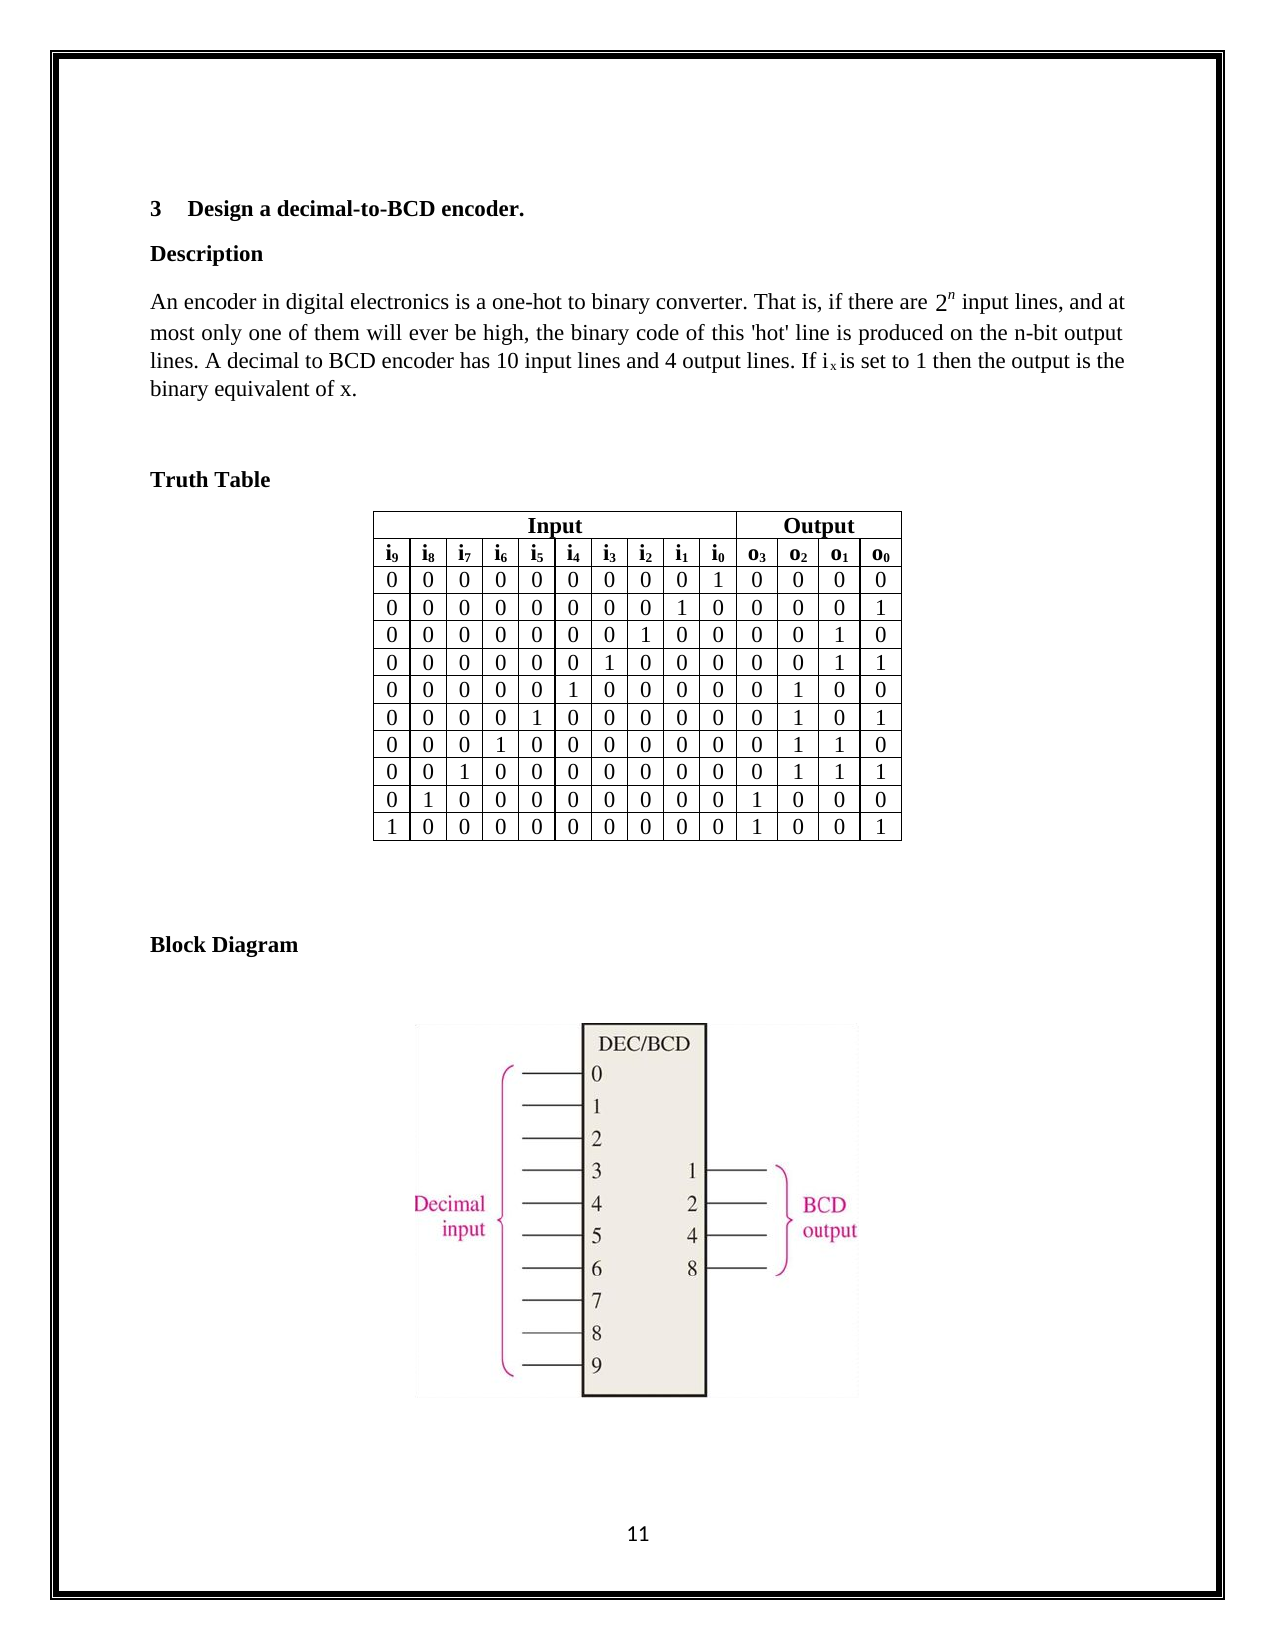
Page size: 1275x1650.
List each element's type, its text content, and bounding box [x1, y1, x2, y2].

table_cell 1 [778, 704, 818, 730]
table_cell 0 [778, 813, 818, 839]
text Block Diagram [150, 931, 1125, 957]
table_cell 0 [819, 704, 859, 730]
table_cell 0 [483, 676, 518, 702]
table_cell i2 [628, 539, 663, 566]
table_cell 1 [664, 594, 699, 620]
table_cell 0 [519, 813, 554, 839]
table_cell 0 [778, 786, 818, 812]
table_cell 1 [628, 621, 663, 648]
table_cell 0 [519, 731, 554, 757]
table_cell 0 [519, 594, 554, 620]
table_cell 0 [483, 567, 518, 593]
table_cell 1 [411, 786, 446, 812]
table_cell i3 [592, 539, 627, 566]
table_cell 1 [374, 813, 409, 839]
table_cell 0 [737, 621, 777, 648]
table_cell 0 [737, 594, 777, 620]
table_cell 0 [556, 786, 591, 812]
table_cell 0 [628, 649, 663, 675]
table_cell 0 [483, 621, 518, 648]
table_cell 0 [447, 704, 482, 730]
table_cell 0 [861, 621, 901, 648]
table_cell 0 [374, 649, 409, 675]
table_cell 0 [819, 594, 859, 620]
table_cell 0 [556, 567, 591, 593]
picture [414, 1023, 859, 1398]
table_cell 0 [411, 704, 446, 730]
table_cell 1 [737, 813, 777, 839]
table_cell 1 [556, 676, 591, 702]
table_header Output [737, 512, 901, 538]
table_cell 0 [700, 676, 736, 702]
table_cell i1 [664, 539, 699, 566]
table_cell 0 [628, 731, 663, 757]
table_cell 0 [819, 786, 859, 812]
table_cell 0 [700, 621, 736, 648]
table_cell 0 [447, 567, 482, 593]
table_cell 0 [483, 786, 518, 812]
table_cell 1 [483, 731, 518, 757]
table_cell i6 [483, 539, 518, 566]
table_cell 0 [483, 758, 518, 785]
table_cell 1 [778, 731, 818, 757]
table_cell 0 [556, 731, 591, 757]
table_cell 0 [447, 676, 482, 702]
table_cell 0 [664, 649, 699, 675]
table_cell 0 [374, 786, 409, 812]
table_cell 0 [700, 758, 736, 785]
table_cell 1 [861, 758, 901, 785]
table_cell 0 [628, 786, 663, 812]
table_cell 0 [519, 567, 554, 593]
table_cell 0 [737, 731, 777, 757]
table_cell 0 [411, 758, 446, 785]
table_cell 0 [592, 621, 627, 648]
table_cell 1 [861, 649, 901, 675]
table_cell 0 [664, 813, 699, 839]
table_cell 0 [592, 676, 627, 702]
table_cell 0 [737, 676, 777, 702]
table_cell 0 [447, 731, 482, 757]
table_cell 0 [628, 758, 663, 785]
table_cell 0 [556, 621, 591, 648]
table_cell 0 [628, 567, 663, 593]
table_cell 0 [411, 731, 446, 757]
text An encoder in digital electronics is a one-hot to binary converter. That is, if there are input lines, and at most only one of them will ever be high, the binary code of this 'hot' line is produced on the n-bit output lines. A decimal to BCD encoder has 10 input lines and 4 output lines. If ix is set to 1 then the output is the binary equivalent of x. [150, 285, 1125, 402]
table_cell 1 [737, 786, 777, 812]
table_cell 0 [556, 649, 591, 675]
table_cell 0 [411, 813, 446, 839]
table_cell 1 [861, 813, 901, 839]
table_header Input [374, 512, 736, 538]
table_cell 1 [778, 676, 818, 702]
table_cell 0 [737, 704, 777, 730]
table_cell i9 [374, 539, 409, 566]
table_cell o0 [861, 539, 901, 566]
table_cell 0 [664, 567, 699, 593]
table_header [150, 1021, 1124, 1398]
table_cell 1 [700, 567, 736, 593]
table_cell 0 [861, 676, 901, 702]
table_cell i8 [411, 539, 446, 566]
table_cell 1 [819, 731, 859, 757]
table_cell 0 [664, 704, 699, 730]
table_cell 0 [483, 704, 518, 730]
table_cell o2 [778, 539, 818, 566]
table_cell i5 [519, 539, 554, 566]
table_cell o3 [737, 539, 777, 566]
table_cell 0 [700, 704, 736, 730]
table_cell 0 [861, 567, 901, 593]
table_cell 0 [447, 649, 482, 675]
text Truth Table [150, 466, 1125, 492]
table_cell 0 [592, 567, 627, 593]
table_cell 0 [700, 731, 736, 757]
table_cell 0 [778, 649, 818, 675]
table_cell 0 [778, 567, 818, 593]
table_cell 0 [628, 813, 663, 839]
table_cell 0 [519, 649, 554, 675]
table_cell 1 [519, 704, 554, 730]
table_cell 1 [778, 758, 818, 785]
table_cell 0 [483, 594, 518, 620]
table_cell 0 [592, 731, 627, 757]
table_cell 0 [447, 813, 482, 839]
table_cell 0 [778, 594, 818, 620]
table_cell o1 [819, 539, 859, 566]
table_cell 0 [819, 813, 859, 839]
table_cell 0 [592, 758, 627, 785]
table_cell 0 [592, 786, 627, 812]
table_cell 1 [819, 621, 859, 648]
table_cell 0 [483, 813, 518, 839]
table_cell 0 [519, 786, 554, 812]
table_cell 0 [664, 758, 699, 785]
table_cell 0 [411, 621, 446, 648]
table_cell 0 [447, 786, 482, 812]
table_cell 0 [778, 621, 818, 648]
table_cell 0 [374, 594, 409, 620]
table_cell 0 [861, 731, 901, 757]
table_cell 0 [519, 621, 554, 648]
table_cell 0 [737, 758, 777, 785]
table_cell 0 [700, 813, 736, 839]
list Design a decimal-to-BCD encoder. [150, 195, 1125, 221]
table_cell 0 [700, 649, 736, 675]
table_cell 0 [556, 594, 591, 620]
table_cell 1 [861, 594, 901, 620]
table_cell 0 [411, 567, 446, 593]
table_cell 0 [411, 676, 446, 702]
table_cell 0 [556, 704, 591, 730]
table_cell 0 [447, 594, 482, 620]
table_cell 1 [819, 758, 859, 785]
table_cell 0 [483, 649, 518, 675]
table_cell 0 [592, 813, 627, 839]
table_cell 0 [628, 594, 663, 620]
table_cell 1 [447, 758, 482, 785]
table_cell 0 [664, 731, 699, 757]
table_cell 0 [374, 621, 409, 648]
table_cell 0 [556, 758, 591, 785]
table_cell 0 [374, 758, 409, 785]
table_cell 0 [592, 594, 627, 620]
table_cell 0 [411, 594, 446, 620]
table_cell 1 [861, 704, 901, 730]
table_cell 0 [737, 567, 777, 593]
table_cell 0 [700, 786, 736, 812]
table_cell 0 [447, 621, 482, 648]
table_cell i4 [556, 539, 591, 566]
table_cell 0 [374, 676, 409, 702]
table_cell 0 [861, 786, 901, 812]
table_cell 0 [737, 649, 777, 675]
table_cell 0 [592, 704, 627, 730]
table_cell 0 [664, 786, 699, 812]
table_cell i7 [447, 539, 482, 566]
table_cell 0 [664, 676, 699, 702]
table_cell 1 [819, 649, 859, 675]
table_cell 1 [592, 649, 627, 675]
table_cell 0 [519, 676, 554, 702]
table_cell 0 [819, 676, 859, 702]
table_cell 0 [664, 621, 699, 648]
table_cell 0 [411, 649, 446, 675]
table_cell 0 [374, 704, 409, 730]
table_cell 0 [819, 567, 859, 593]
table_cell i0 [700, 539, 736, 566]
table_cell 0 [700, 594, 736, 620]
table_cell 0 [628, 676, 663, 702]
table_cell 0 [556, 813, 591, 839]
table_cell 0 [519, 758, 554, 785]
table_cell 0 [374, 731, 409, 757]
table_cell 0 [374, 567, 409, 593]
table_cell 0 [628, 704, 663, 730]
text Description [150, 240, 1125, 267]
